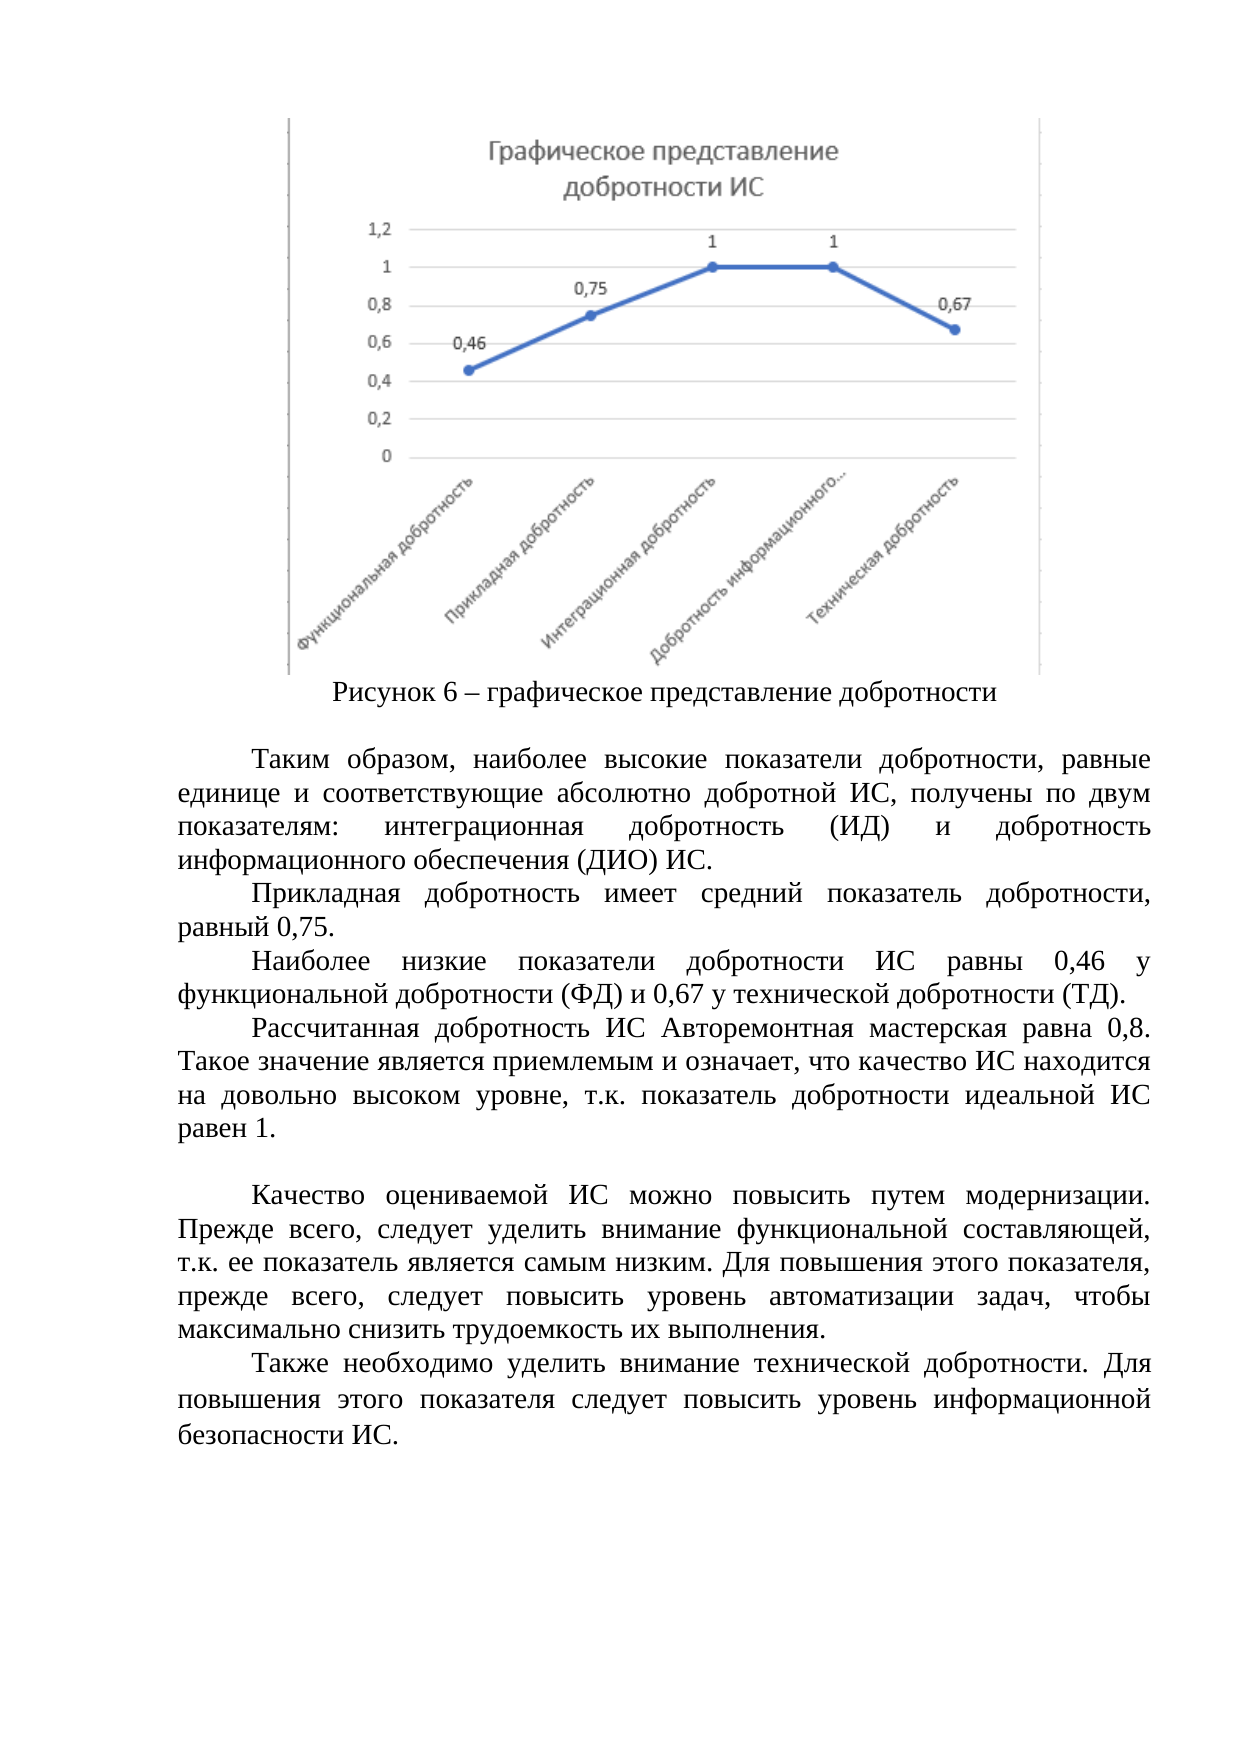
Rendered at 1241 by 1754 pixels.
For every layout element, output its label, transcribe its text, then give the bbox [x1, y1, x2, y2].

picture [287, 118, 1042, 675]
text Таким образом, наиболее высокие показатели добротности, равные единице и соответствующие абсолютно добротной ИС, получены по двум показателям: интеграционная добротность (ИД) и добротность информационного обеспечения (ДИО) ИС. [177, 741, 1152, 876]
text Рисунок 6 – графическое представление добротности [177, 674, 1152, 708]
text Прикладная добротность имеет средний показатель добротности, равный 0,75. [177, 876, 1152, 943]
text Также необходимо уделить внимание технической добротности. Для повышения этого показателя следует повысить уровень информационной безопасности ИС. [177, 1345, 1152, 1451]
text Рассчитанная добротность ИС Авторемонтная мастерская равна 0,8. Такое значение является приемлемым и означает, что качество ИС находится на довольно высоком уровне, т.к. показатель добротности идеальной ИС равен 1. [177, 1010, 1152, 1144]
text Наиболее низкие показатели добротности ИС равны 0,46 у функциональной добротности (ФД) и 0,67 у технической добротности (ТД). [177, 943, 1152, 1010]
text Качество оцениваемой ИС можно повысить путем модернизации. Прежде всего, следует уделить внимание функциональной составляющей, т.к. ее показатель является самым низким. Для повышения этого показателя, прежде всего, следует повысить уровень автоматизации задач, чтобы максимально снизить трудоемкость их выполнения. [177, 1177, 1152, 1345]
